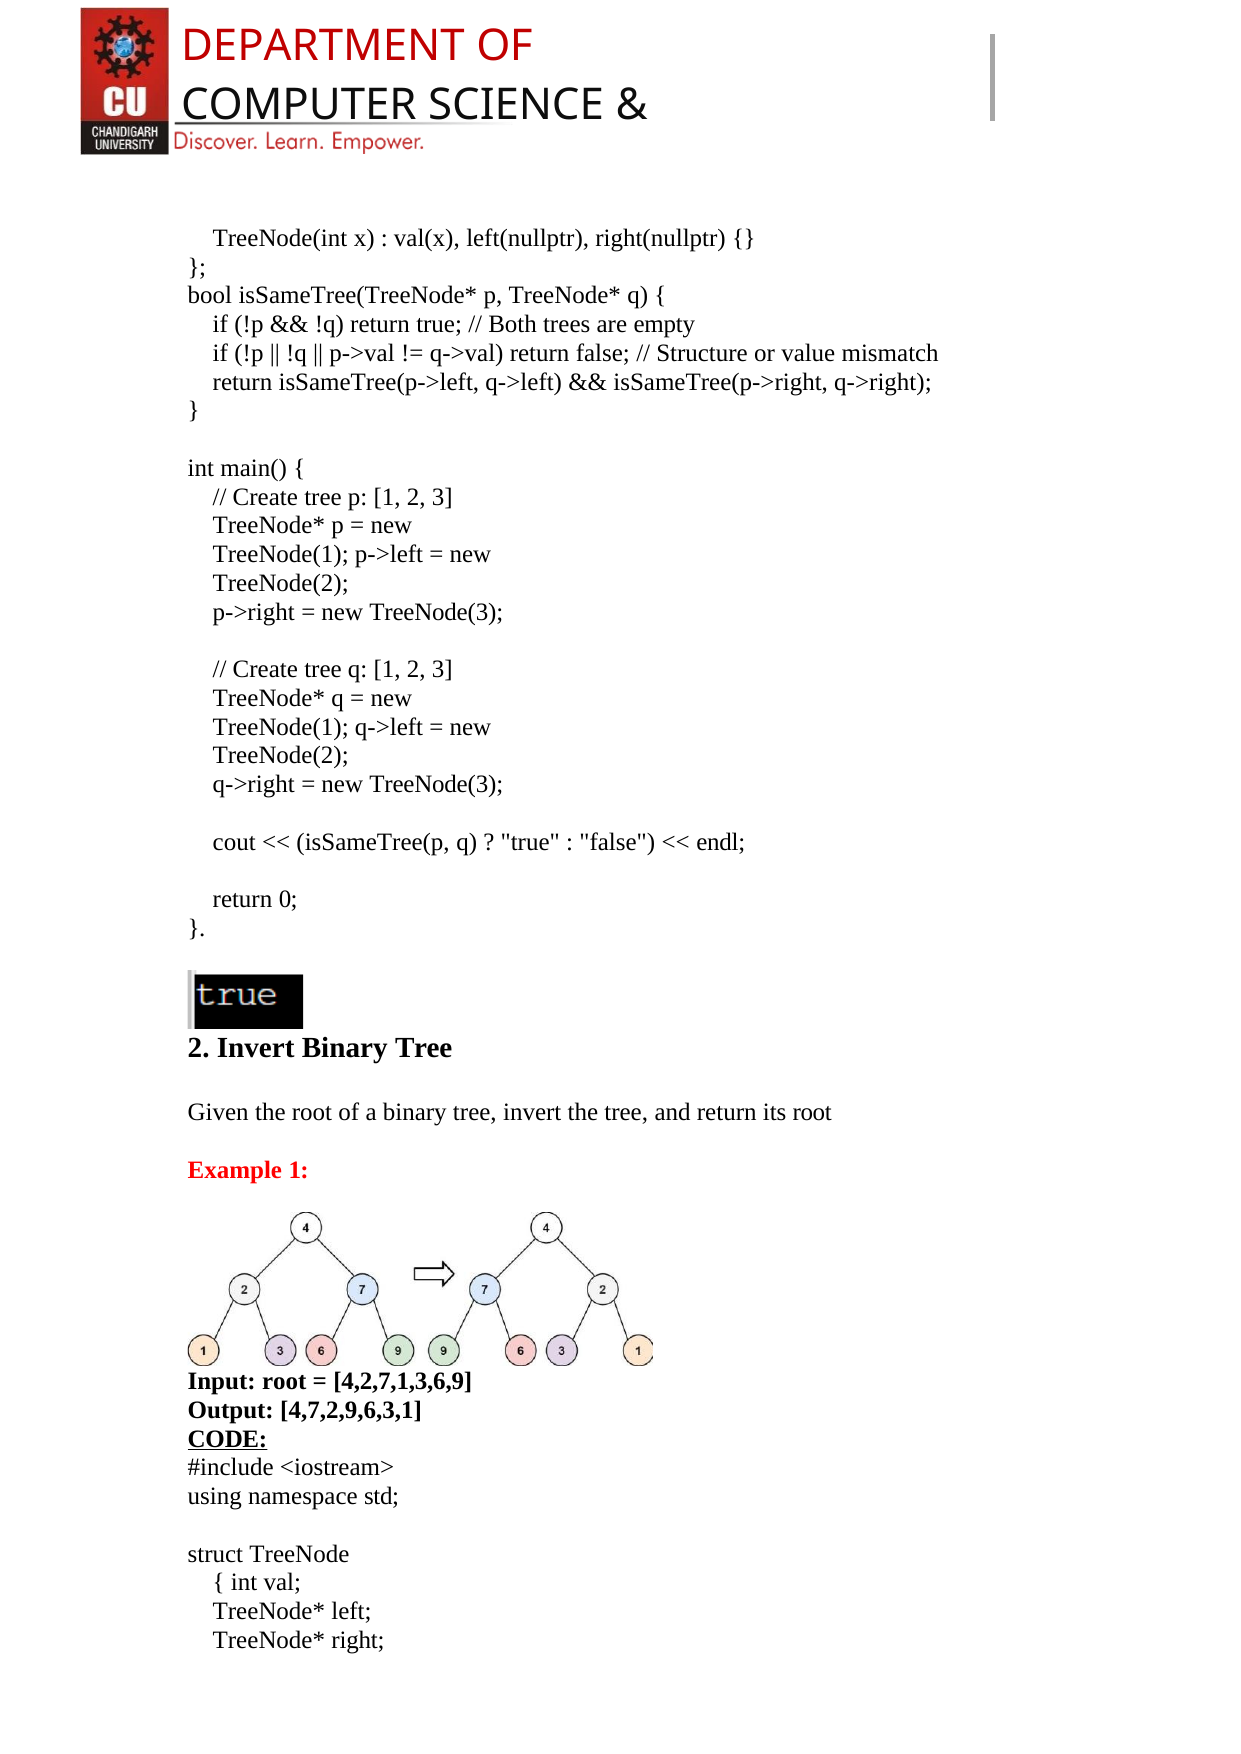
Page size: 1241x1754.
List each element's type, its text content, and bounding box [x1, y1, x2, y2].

text q->right = new TreeNode(3); [212, 769, 1226, 798]
text if (!p && !q) return true; // Both trees are empty [212, 309, 1226, 338]
text }. [187, 913, 1226, 942]
text // Create tree q: [1, 2, 3] TreeNode* q = new TreeNode(1); q->left = new TreeNode(2); [212, 654, 554, 769]
text if (!p || !q || p->val != q->val) return false; // Structure or value mismatch return isSameTree(p->left, q->left) && isSameTree(p->right, q->right); [212, 338, 947, 396]
text int main() { [187, 453, 1226, 482]
subtitle Invert Binary Tree [187, 970, 1226, 1064]
text #include <iostream> using namespace std; [187, 1452, 417, 1510]
text } [187, 396, 1226, 424]
text }; [187, 252, 1226, 281]
text Output: [4,7,2,9,6,3,1] CODE: [187, 1395, 465, 1452]
text bool isSameTree(TreeNode* p, TreeNode* q) { [187, 281, 1226, 309]
text struct TreeNode { int val; TreeNode* left; TreeNode* right; [187, 1539, 386, 1654]
text return 0; [212, 884, 1226, 913]
text cout << (isSameTree(p, q) ? "true" : "false") << endl; [212, 827, 1226, 856]
text // Create tree p: [1, 2, 3] TreeNode* p = new TreeNode(1); p->left = new TreeNode(2); [212, 482, 554, 597]
text Given the root of a binary tree, invert the tree, and return its root [187, 1097, 1226, 1126]
text p->right = new TreeNode(3); [212, 597, 1226, 626]
text TreeNode(int x) : val(x), left(nullptr), right(nullptr) {} [212, 223, 1226, 252]
text Input: root = [4,2,7,1,3,6,9] [187, 1210, 1226, 1395]
picture [80, 7, 545, 155]
text Example 1: [187, 1155, 1226, 1183]
